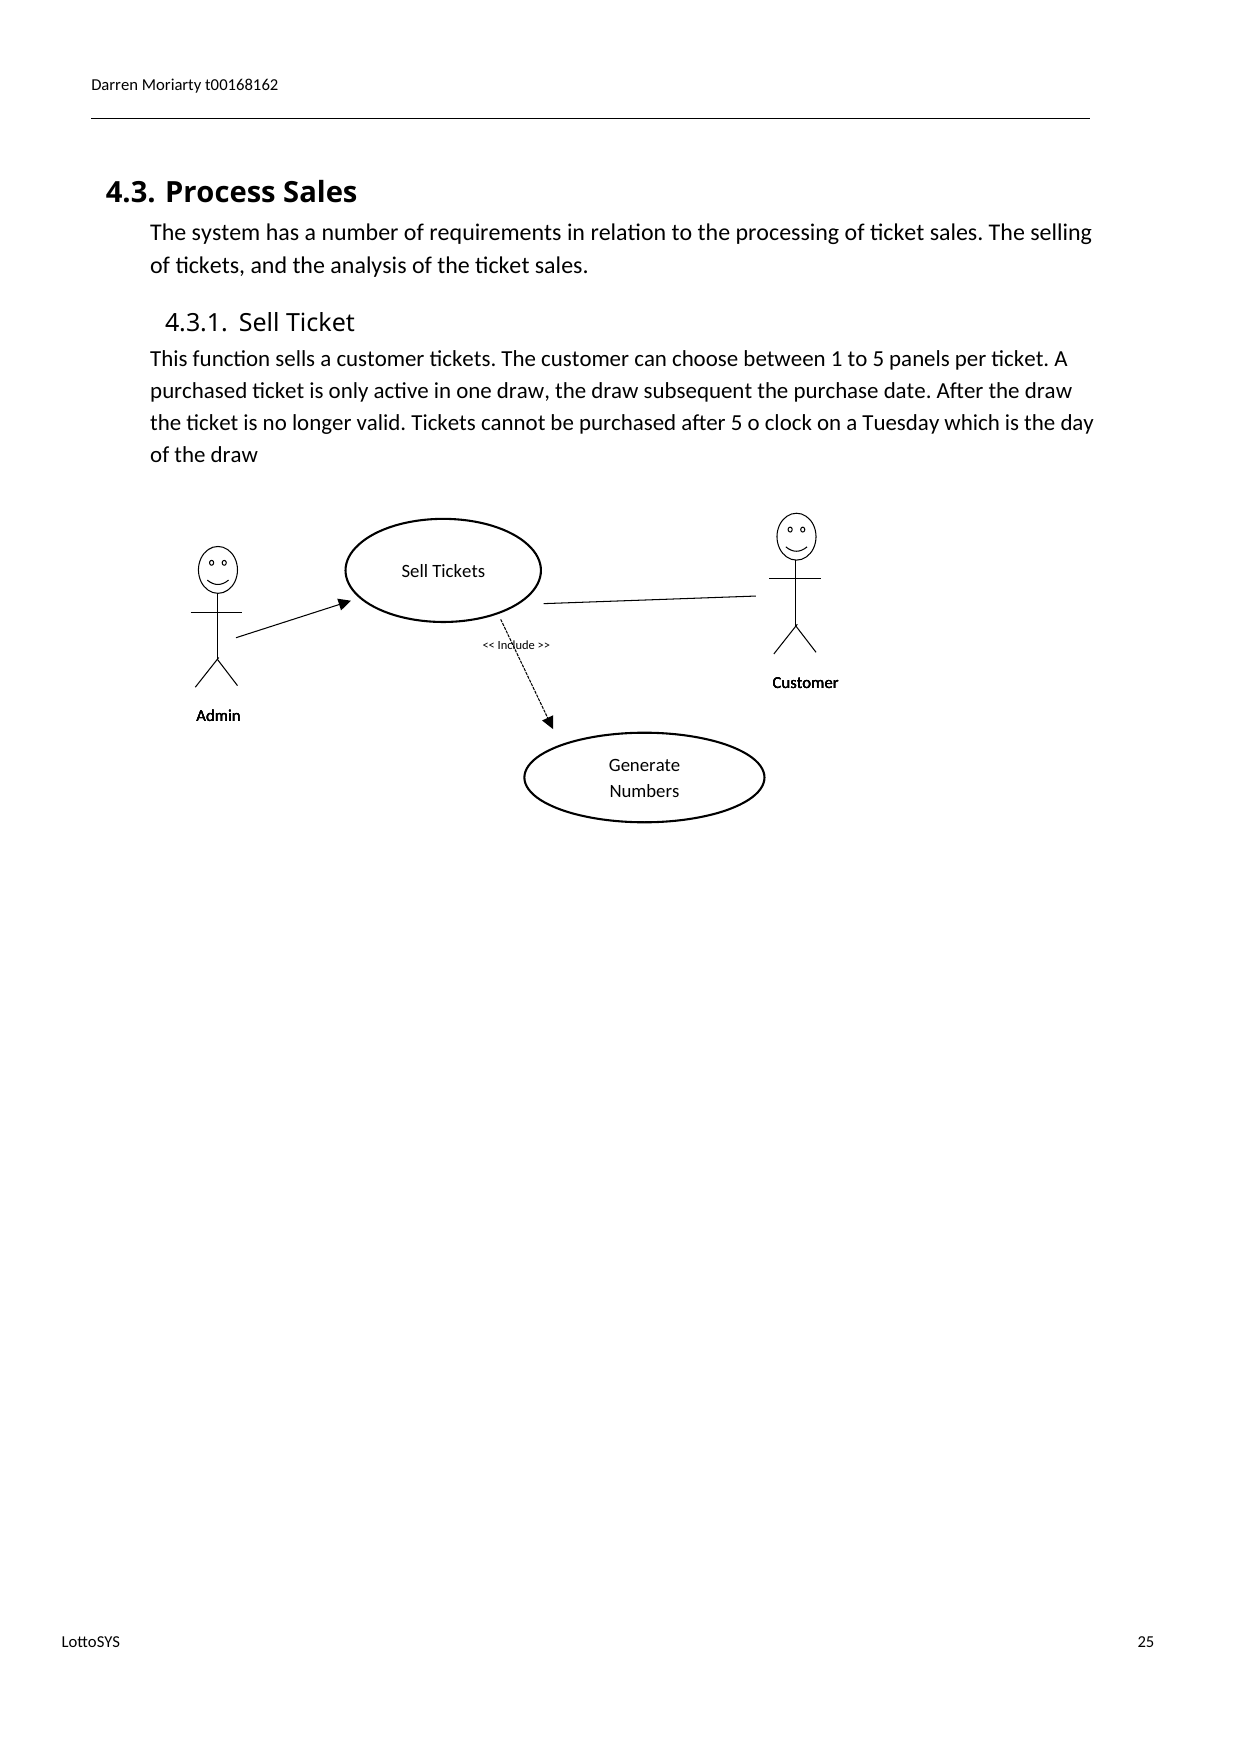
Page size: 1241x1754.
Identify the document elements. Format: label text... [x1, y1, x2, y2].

subtitle Sell Ticket [165, 305, 1107, 339]
text The system has a number of requirements in relation to the processing of ticket sales. The selling of tickets, and the analysis of the ticket sales. [150, 217, 1107, 279]
subtitle Process Sales [106, 171, 1107, 211]
text This function sells a customer tickets. The customer can choose between 1 to 5 panels per ticket. A purchased ticket is only active in one draw, the draw subsequent the purchase date. After the draw the ticket is no longer valid. Tickets cannot be purchased after 5 o clock on a Tuesday which is the day of the draw [150, 344, 1107, 468]
